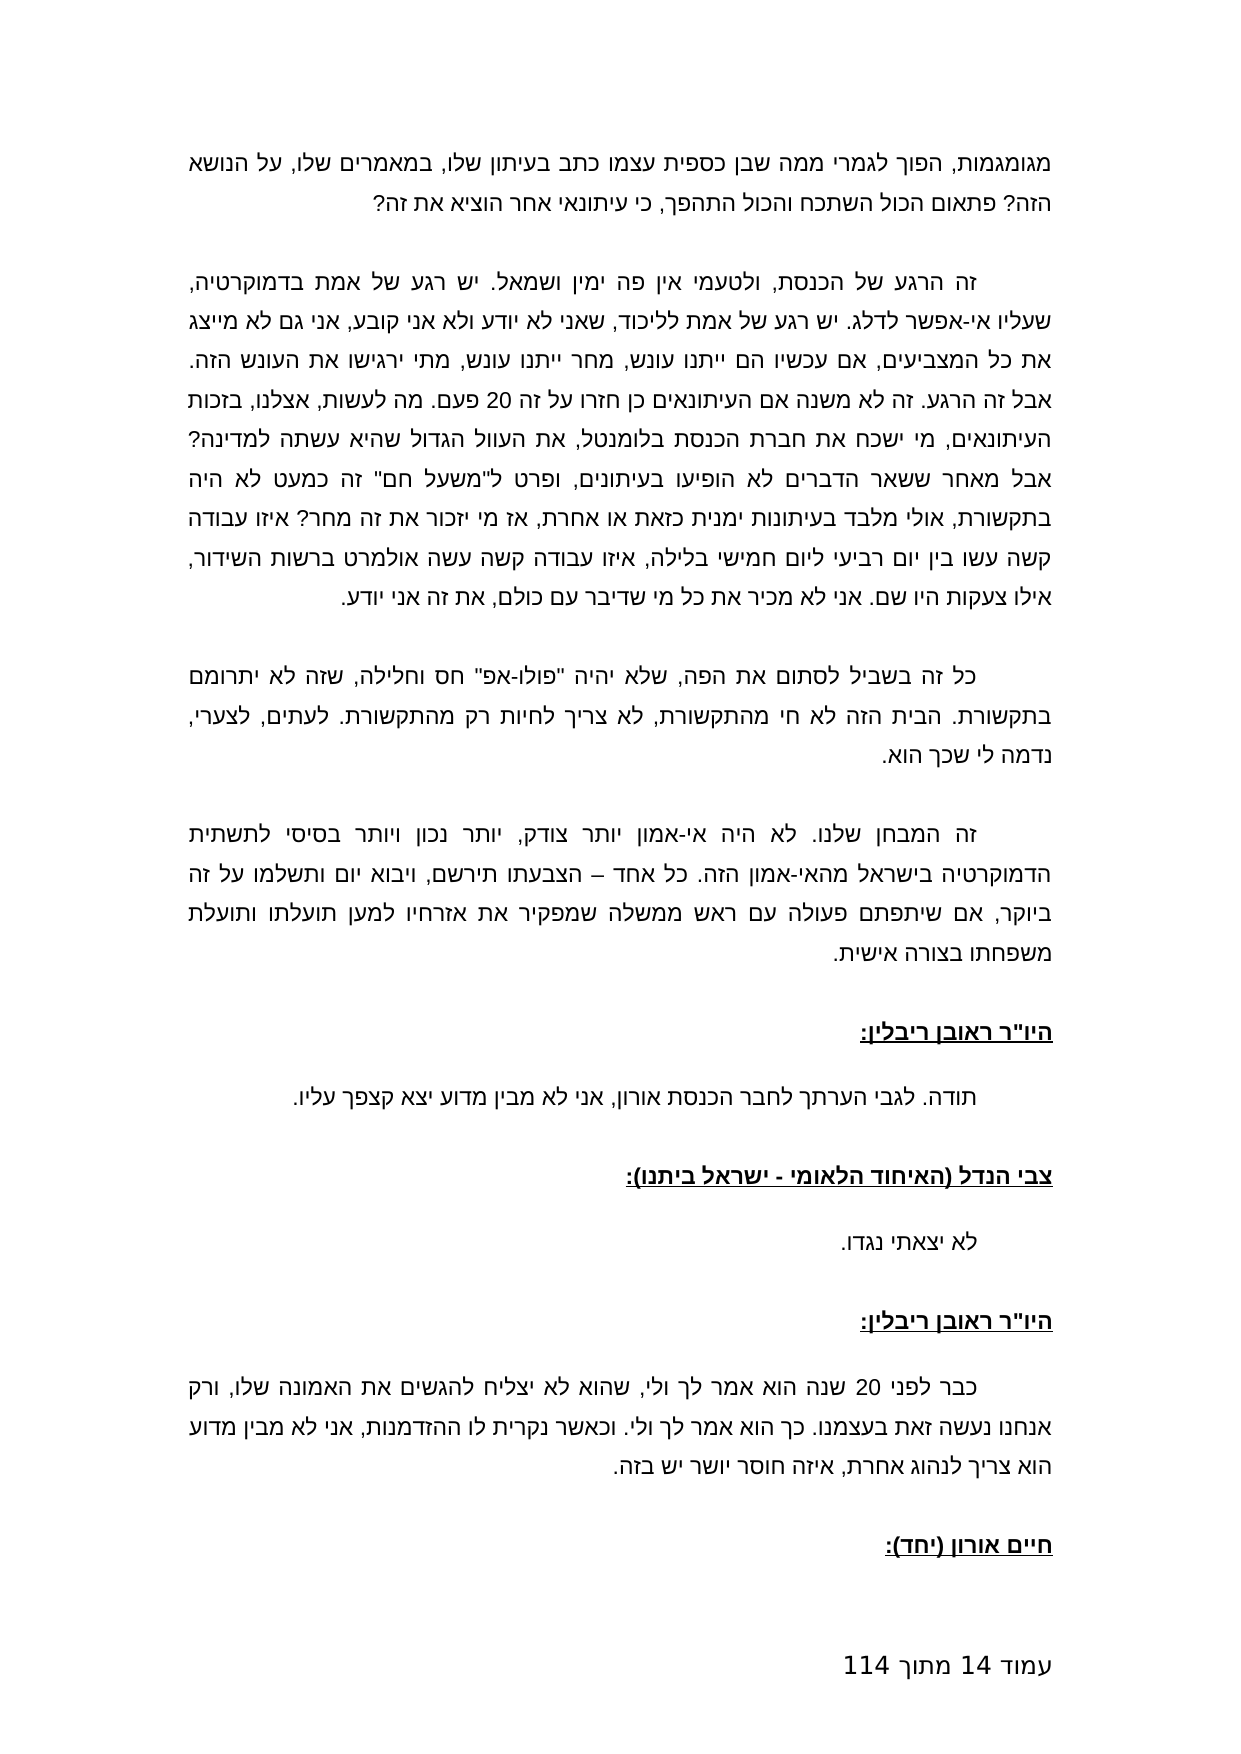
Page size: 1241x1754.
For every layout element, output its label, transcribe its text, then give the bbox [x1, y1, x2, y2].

text היו"ר ראובן ריבלין: [187, 1308, 1053, 1334]
text צבי הנדל (האיחוד הלאומי - ישראל ביתנו): [187, 1163, 1053, 1190]
text זה הרגע של הכנסת, ולטעמי אין פה ימין ושמאל. יש רגע של אמת בדמוקרטיה, שעליו אי-אפשר לדלג. יש רגע של אמת לליכוד, שאני לא יודע ולא אני קובע, אני גם לא מייצג את כל המצביעים, אם עכשיו הם ייתנו עונש, מחר ייתנו עונש, מתי ירגישו את העונש הזה. אבל זה הרגע. זה לא משנה אם העיתונאים כן חזרו על זה 20 פעם. מה לעשות, אצלנו, בזכות העיתונאים, מי ישכח את חברת הכנסת בלומנטל, את העוול הגדול שהיא עשתה למדינה? אבל מאחר ששאר הדברים לא הופיעו בעיתונים, ופרט ל"משעל חם" זה כמעט לא היה בתקשורת, אולי מלבד בעיתונות ימנית כזאת או אחרת, אז מי יזכור את זה מחר? איזו עבודה קשה עשו בין יום רביעי ליום חמישי בלילה, איזו עבודה קשה עשה אולמרט ברשות השידור, אילו צעקות היו שם. אני לא מכיר את כל מי שדיבר עם כולם, את זה אני יודע. [187, 268, 1053, 611]
text היו"ר ראובן ריבלין: [187, 1018, 1053, 1045]
text זה המבחן שלנו. לא היה אי-אמון יותר צודק, יותר נכון ויותר בסיסי לתשתית הדמוקרטיה בישראל מהאי-אמון הזה. כל אחד – הצבעתו תירשם, ויבוא יום ותשלמו על זה ביוקר, אם שיתפתם פעולה עם ראש ממשלה שמפקיר את אזרחיו למען תועלתו ותועלת משפחתו בצורה אישית. [187, 821, 1053, 966]
text כבר לפני 20 שנה הוא אמר לך ולי, שהוא לא יצליח להגשים את האמונה שלו, ורק אנחנו נעשה זאת בעצמנו. כך הוא אמר לך ולי. וכאשר נקרית לו ההזדמנות, אני לא מבין מדוע הוא צריך לנהוג אחרת, איזה חוסר יושר יש בזה. [187, 1374, 1053, 1479]
text כל זה בשביל לסתום את הפה, שלא יהיה "פולו-אפ" חס וחלילה, שזה לא יתרומם בתקשורת. הבית הזה לא חי מהתקשורת, לא צריך לחיות רק מהתקשורת. לעתים, לצערי, נדמה לי שכך הוא. [187, 663, 1053, 768]
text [187, 150, 1053, 216]
text תודה. לגבי הערתך לחבר הכנסת אורון, אני לא מבין מדוע יצא קצפך עליו. [187, 1084, 1053, 1111]
text לא יצאתי נגדו. [187, 1229, 1053, 1256]
text חיים אורון (יחד): [187, 1532, 1053, 1558]
